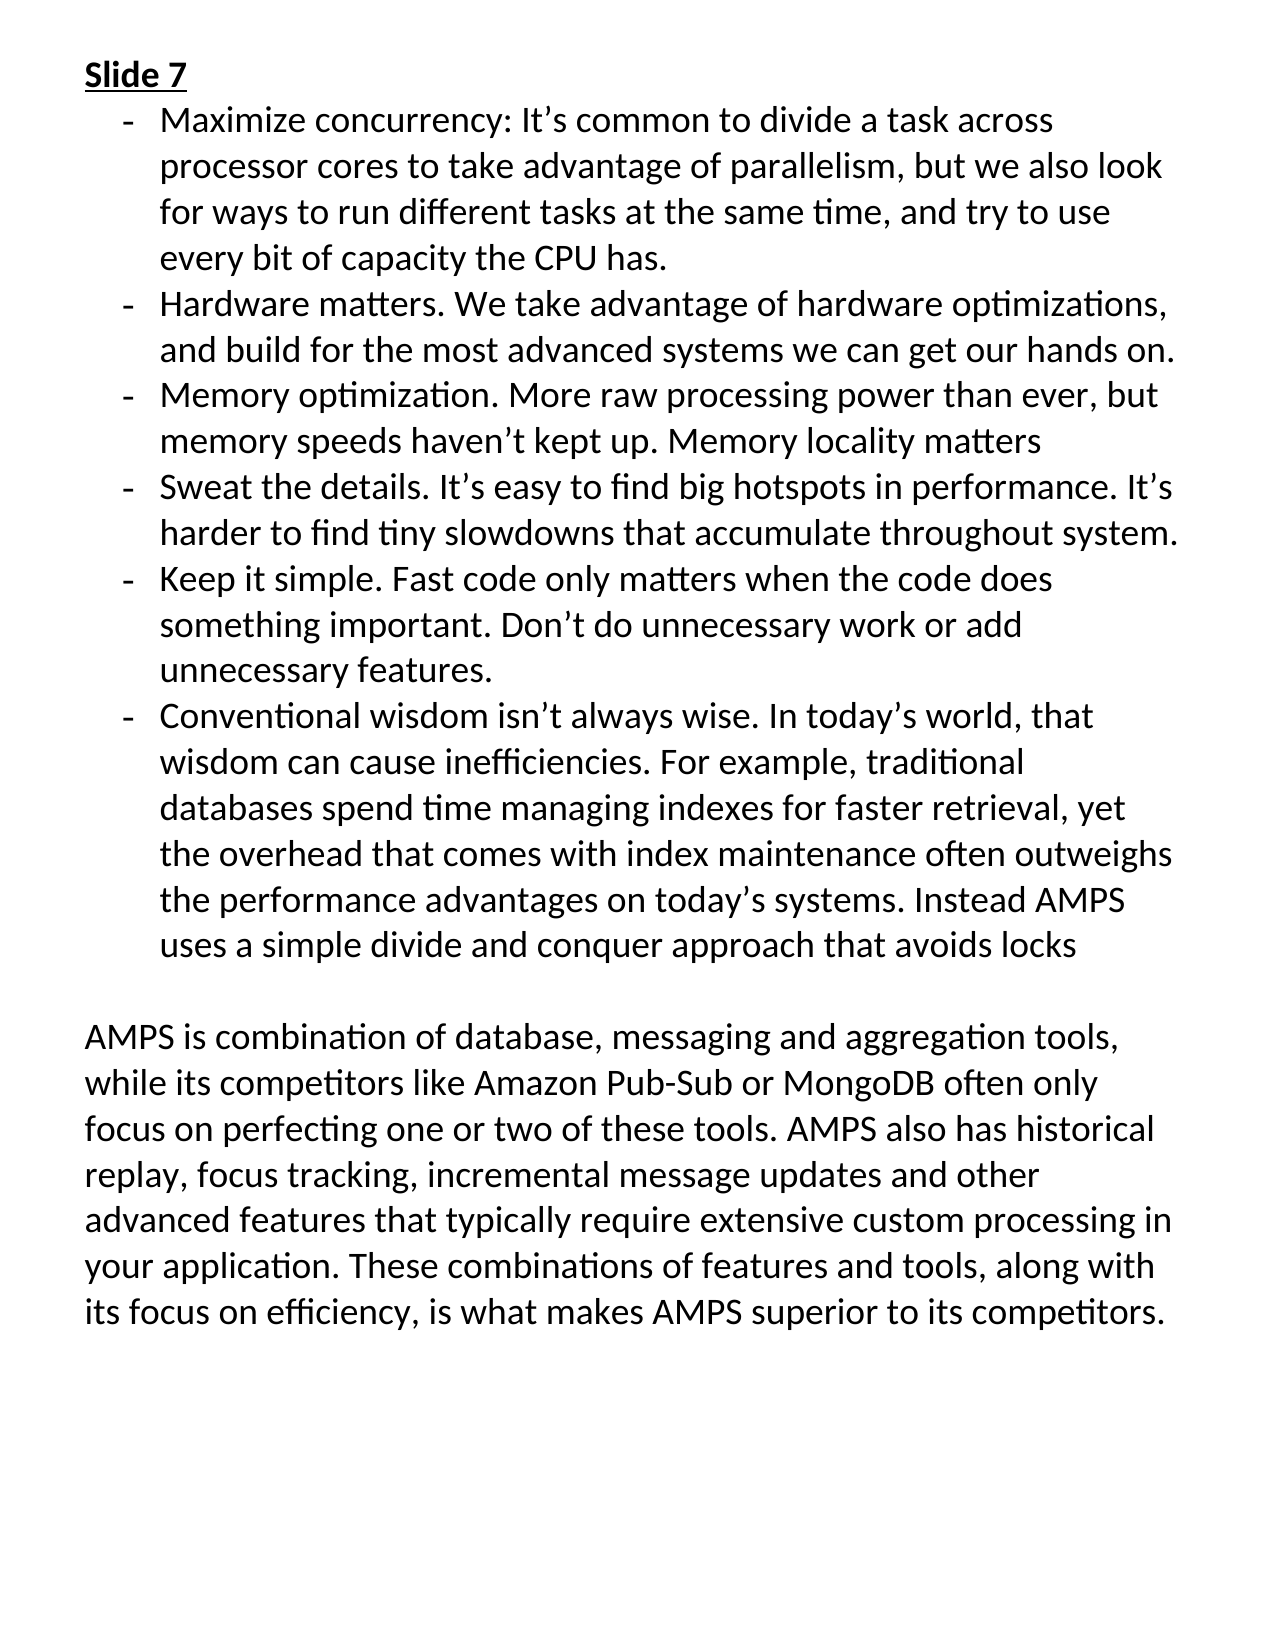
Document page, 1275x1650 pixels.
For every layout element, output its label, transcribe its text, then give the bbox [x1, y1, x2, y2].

list Hardware matters. We take advantage of hardware optimizations, and build for the most advanced systems we can get our hands on. [122, 280, 1181, 371]
text AMPS is combination of database, messaging and aggregation tools, while its competitors like Amazon Pub-Sub or MongoDB often only focus on perfecting one or two of these tools. AMPS also has historical replay, focus tracking, incremental message updates and other advanced features that typically require extensive custom processing in your application. These combinations of features and tools, along with its focus on efficiency, is what makes AMPS superior to its competitors. [84, 1013, 1181, 1334]
list Keep it simple. Fast code only matters when the code does something important. Don’t do unnecessary work or add unnecessary features. [122, 555, 1181, 692]
list Memory optimization. More raw processing power than ever, but memory speeds haven’t kept up. Memory locality matters [122, 371, 1181, 463]
list Maximize concurrency: It’s common to divide a task across processor cores to take advantage of parallelism, but we also look for ways to run different tasks at the same time, and try to use every bit of capacity the CPU has. [122, 96, 1181, 280]
list Sweat the details. It’s easy to find big hotspots in performance. It’s harder to find tiny slowdowns that accumulate throughout system. [122, 463, 1181, 555]
text Slide 7 [84, 51, 1181, 96]
list Conventional wisdom isn’t always wise. In today’s world, that wisdom can cause inefficiencies. For example, traditional databases spend time managing indexes for faster retrieval, yet the overhead that comes with index maintenance often outweighs the performance advantages on today’s systems. Instead AMPS uses a simple divide and conquer approach that avoids locks [122, 692, 1181, 967]
